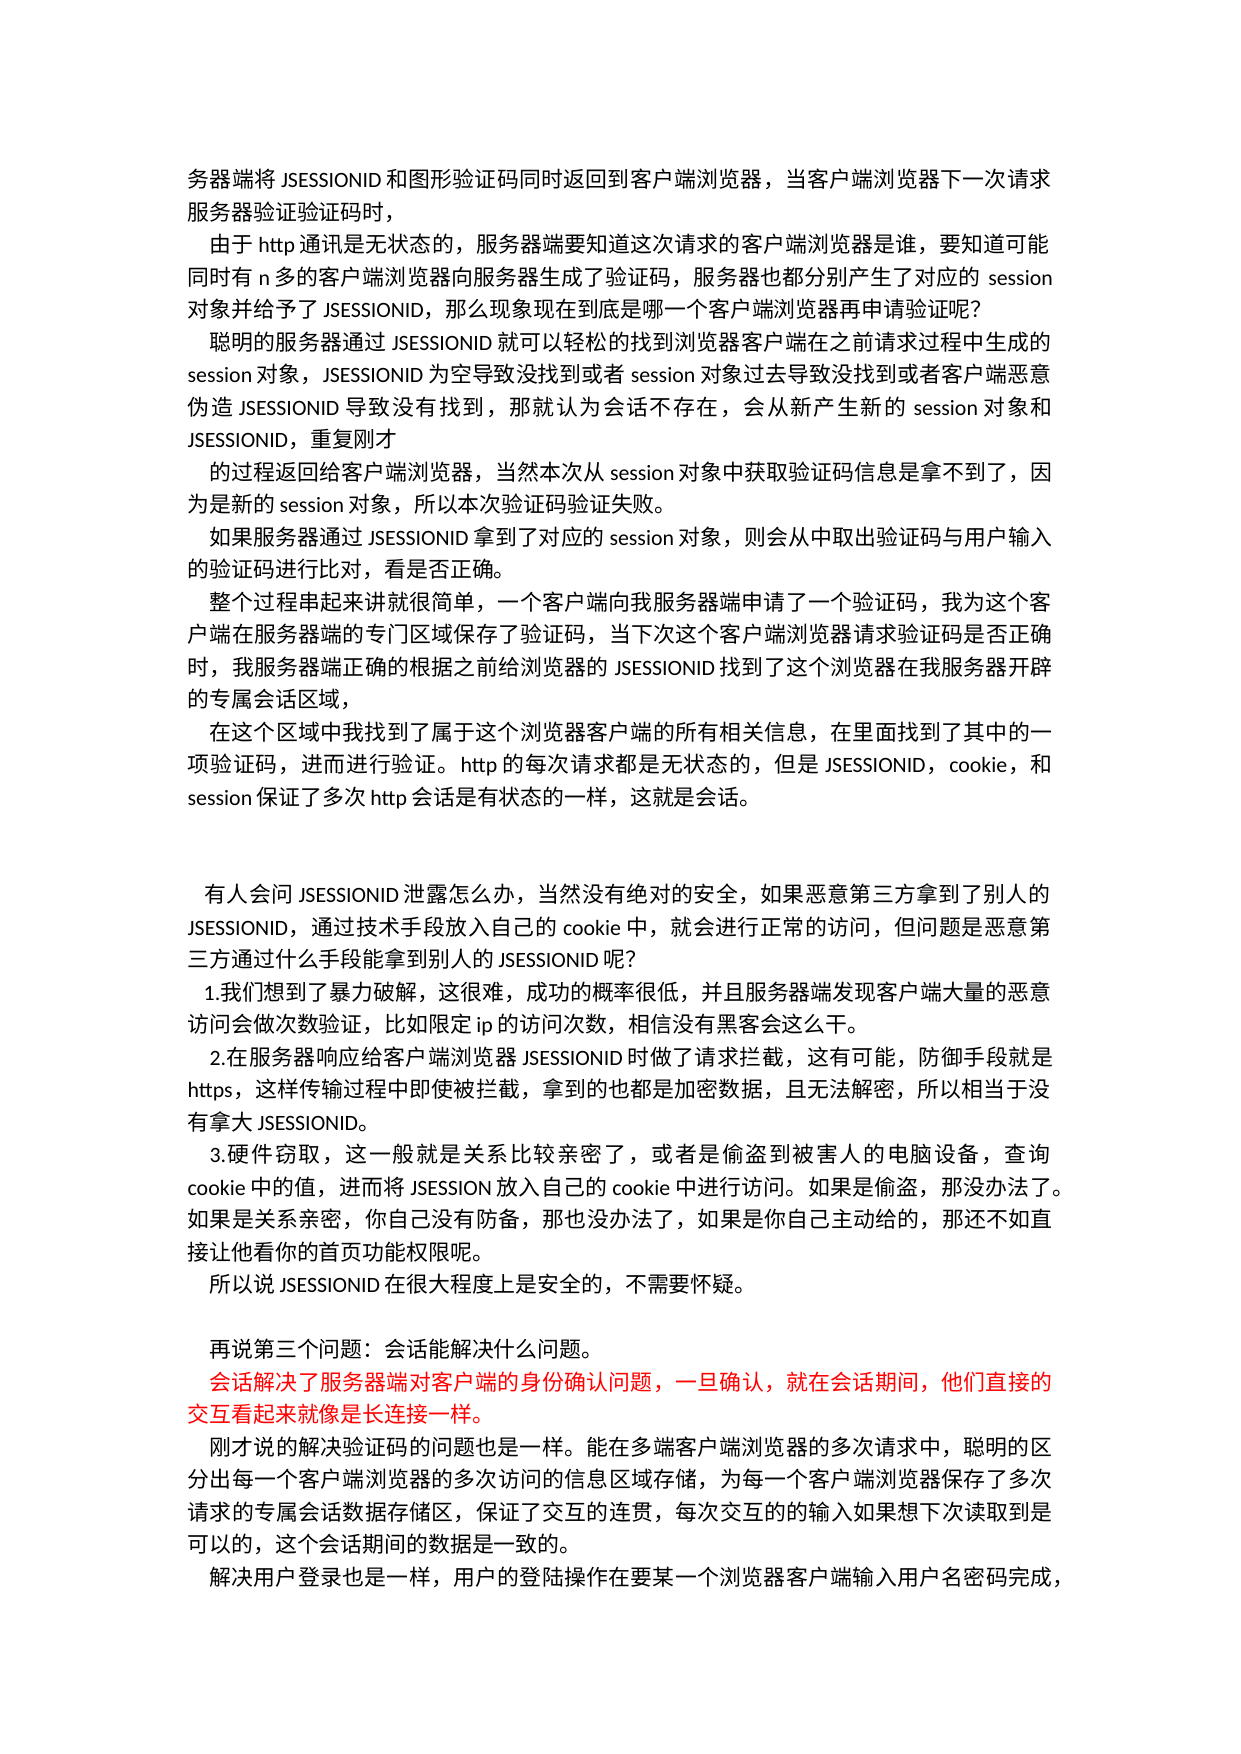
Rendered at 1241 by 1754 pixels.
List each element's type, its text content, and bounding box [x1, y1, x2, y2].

text 的过程返回给客户端浏览器，当然本次从session对象中获取验证码信息是拿不到了，因为是新的session对象，所以本次验证码验证失败。 [187, 454, 1053, 519]
text 聪明的服务器通过JSESSIONID就可以轻松的找到浏览器客户端在之前请求过程中生成的session对象，JSESSIONID为空导致没找到或者session对象过去导致没找到或者客户端恶意伪造JSESSIONID导致没有找到，那就认为会话不存在，会从新产生新的session对象和JSESSIONID，重复刚才 [187, 324, 1053, 454]
text 解决用户登录也是一样，用户的登陆操作在要某一个浏览器客户端输入用户名密码完成，只要用户的用户名密码是对的，就会在浏览器端对应的服务器端的sesssion对象中存在用户信息，表明用户是登陆状态，本质上是说，服务器任务用户在这个JSESSIONID浏览器是处于登陆状态的， [187, 1559, 1053, 1592]
text 由于http通讯是无状态的，服务器端要知道这次请求的客户端浏览器是谁，要知道可能同时有n多的客户端浏览器向服务器生成了验证码，服务器也都分别产生了对应的session对象并给予了JSESSIONID，那么现象现在到底是哪一个客户端浏览器再申请验证呢？ [187, 227, 1053, 324]
text 如果服务器通过JSESSIONID拿到了对应的session对象，则会从中取出验证码与用户输入的验证码进行比对，看是否正确。 [187, 519, 1053, 584]
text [187, 162, 1053, 227]
text 有人会问JSESSIONID泄露怎么办，当然没有绝对的安全，如果恶意第三方拿到了别人的JSESSIONID，通过技术手段放入自己的cookie中，就会进行正常的访问，但问题是恶意第三方通过什么手段能拿到别人的JSESSIONID呢？ [187, 877, 1053, 974]
text 再说第三个问题：会话能解决什么问题。 [187, 1332, 1053, 1364]
text 3.硬件窃取，这一般就是关系比较亲密了，或者是偷盗到被害人的电脑设备，查询cookie中的值，进而将JSESSION放入自己的cookie中进行访问。如果是偷盗，那没办法了。如果是关系亲密，你自己没有防备，那也没办法了，如果是你自己主动给的，那还不如直接让他看你的首页功能权限呢。 [187, 1137, 1053, 1267]
text 在这个区域中我找到了属于这个浏览器客户端的所有相关信息，在里面找到了其中的一项验证码，进而进行验证。http的每次请求都是无状态的，但是JSESSIONID，cookie，和session保证了多次http会话是有状态的一样，这就是会话。 [187, 714, 1053, 812]
text 整个过程串起来讲就很简单，一个客户端向我服务器端申请了一个验证码，我为这个客户端在服务器端的专门区域保存了验证码，当下次这个客户端浏览器请求验证码是否正确时，我服务器端正确的根据之前给浏览器的JSESSIONID找到了这个浏览器在我服务器开辟的专属会话区域， [187, 584, 1053, 714]
text 1.我们想到了暴力破解，这很难，成功的概率很低，并且服务器端发现客户端大量的恶意访问会做次数验证，比如限定ip的访问次数，相信没有黑客会这么干。 [187, 974, 1053, 1039]
text 所以说JSESSIONID在很大程度上是安全的，不需要怀疑。 [187, 1267, 1053, 1299]
text 2.在服务器响应给客户端浏览器JSESSIONID时做了请求拦截，这有可能，防御手段就是https，这样传输过程中即使被拦截，拿到的也都是加密数据，且无法解密，所以相当于没有拿大JSESSIONID。 [187, 1039, 1053, 1137]
text 会话解决了服务器端对客户端的身份确认问题，一旦确认，就在会话期间，他们直接的交互看起来就像是长连接一样。 [187, 1364, 1053, 1429]
text 刚才说的解决验证码的问题也是一样。能在多端客户端浏览器的多次请求中，聪明的区分出每一个客户端浏览器的多次访问的信息区域存储，为每一个客户端浏览器保存了多次请求的专属会话数据存储区，保证了交互的连贯，每次交互的的输入如果想下次读取到是可以的，这个会话期间的数据是一致的。 [187, 1429, 1053, 1559]
